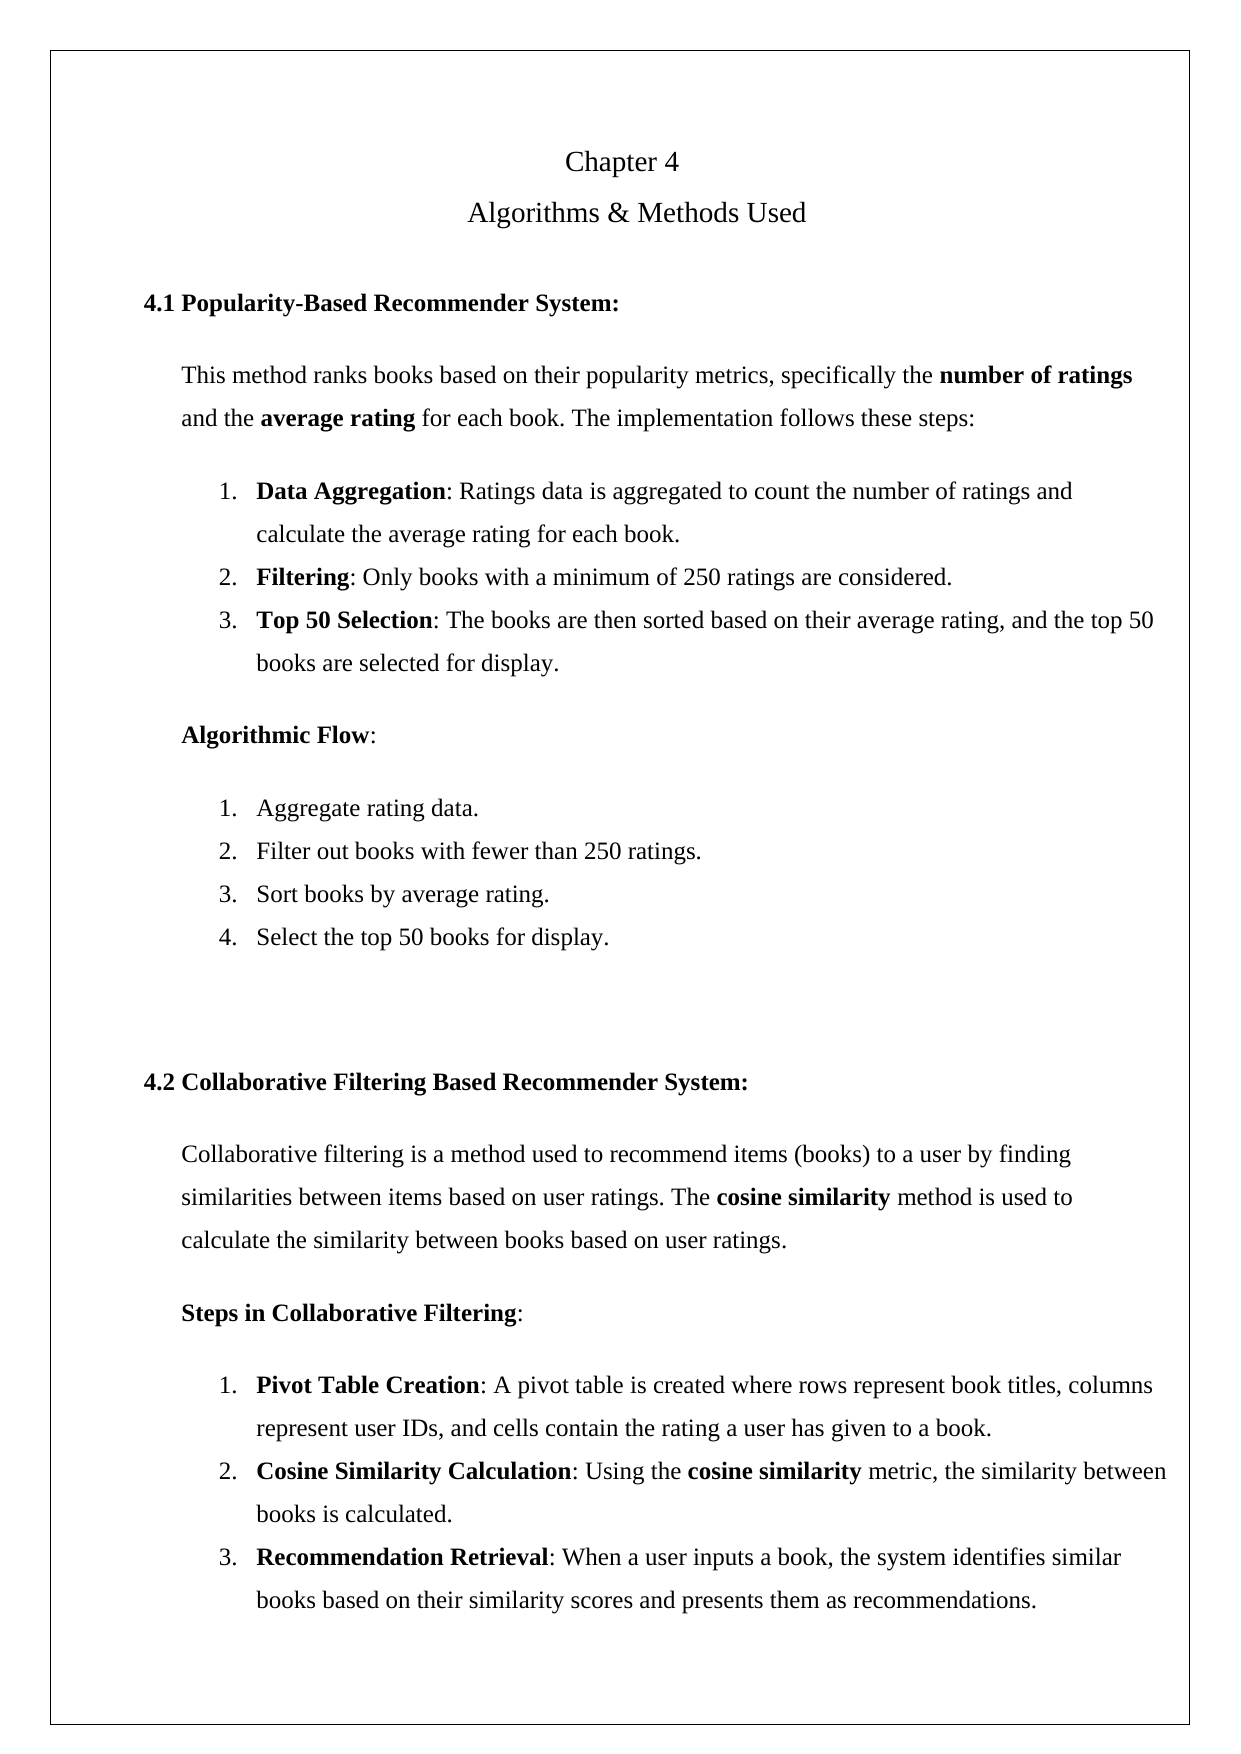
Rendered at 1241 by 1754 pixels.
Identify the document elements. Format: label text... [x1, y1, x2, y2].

subtitle Chapter 4 [505, 144, 713, 178]
list Recommendation Retrieval: When a user inputs a book, the system identifies similar books based on their similarity scores and presents them as recommendations. [219, 1542, 1167, 1614]
list Select the top 50 books for display. [219, 922, 1167, 951]
list Sort books by average rating. [219, 879, 1167, 908]
text This method ranks books based on their popularity metrics, specifically the number of ratings and the average rating for each book. The implementation follows these steps: [181, 360, 1167, 432]
text Collaborative filtering is a method used to recommend items (books) to a user by finding similarities between items based on user ratings. The cosine similarity method is used to calculate the similarity between books based on user ratings. [181, 1139, 1167, 1254]
subtitle 4.1 Popularity-Based Recommender System: [106, 288, 1167, 317]
text Algorithmic Flow: [181, 721, 1167, 749]
list Top 50 Selection: The books are then sorted based on their average rating, and the top 50 books are selected for display. [219, 605, 1167, 677]
list Filter out books with fewer than 250 ratings. [219, 836, 1167, 865]
text Algorithms & Methods Used [106, 195, 1167, 228]
subtitle 4.2 Collaborative Filtering Based Recommender System: [106, 1067, 1167, 1096]
list Filtering: Only books with a minimum of 250 ratings are considered. [219, 562, 1167, 591]
text Steps in Collaborative Filtering: [106, 1298, 1167, 1326]
list Pivot Table Creation: A pivot table is created where rows represent book titles, columns represent user IDs, and cells contain the rating a user has given to a book. [219, 1370, 1167, 1442]
list Aggregate rating data. [219, 793, 1167, 822]
list Cosine Similarity Calculation: Using the cosine similarity metric, the similarity between books is calculated. [219, 1456, 1167, 1528]
list Data Aggregation: Ratings data is aggregated to count the number of ratings and calculate the average rating for each book. [219, 476, 1167, 548]
